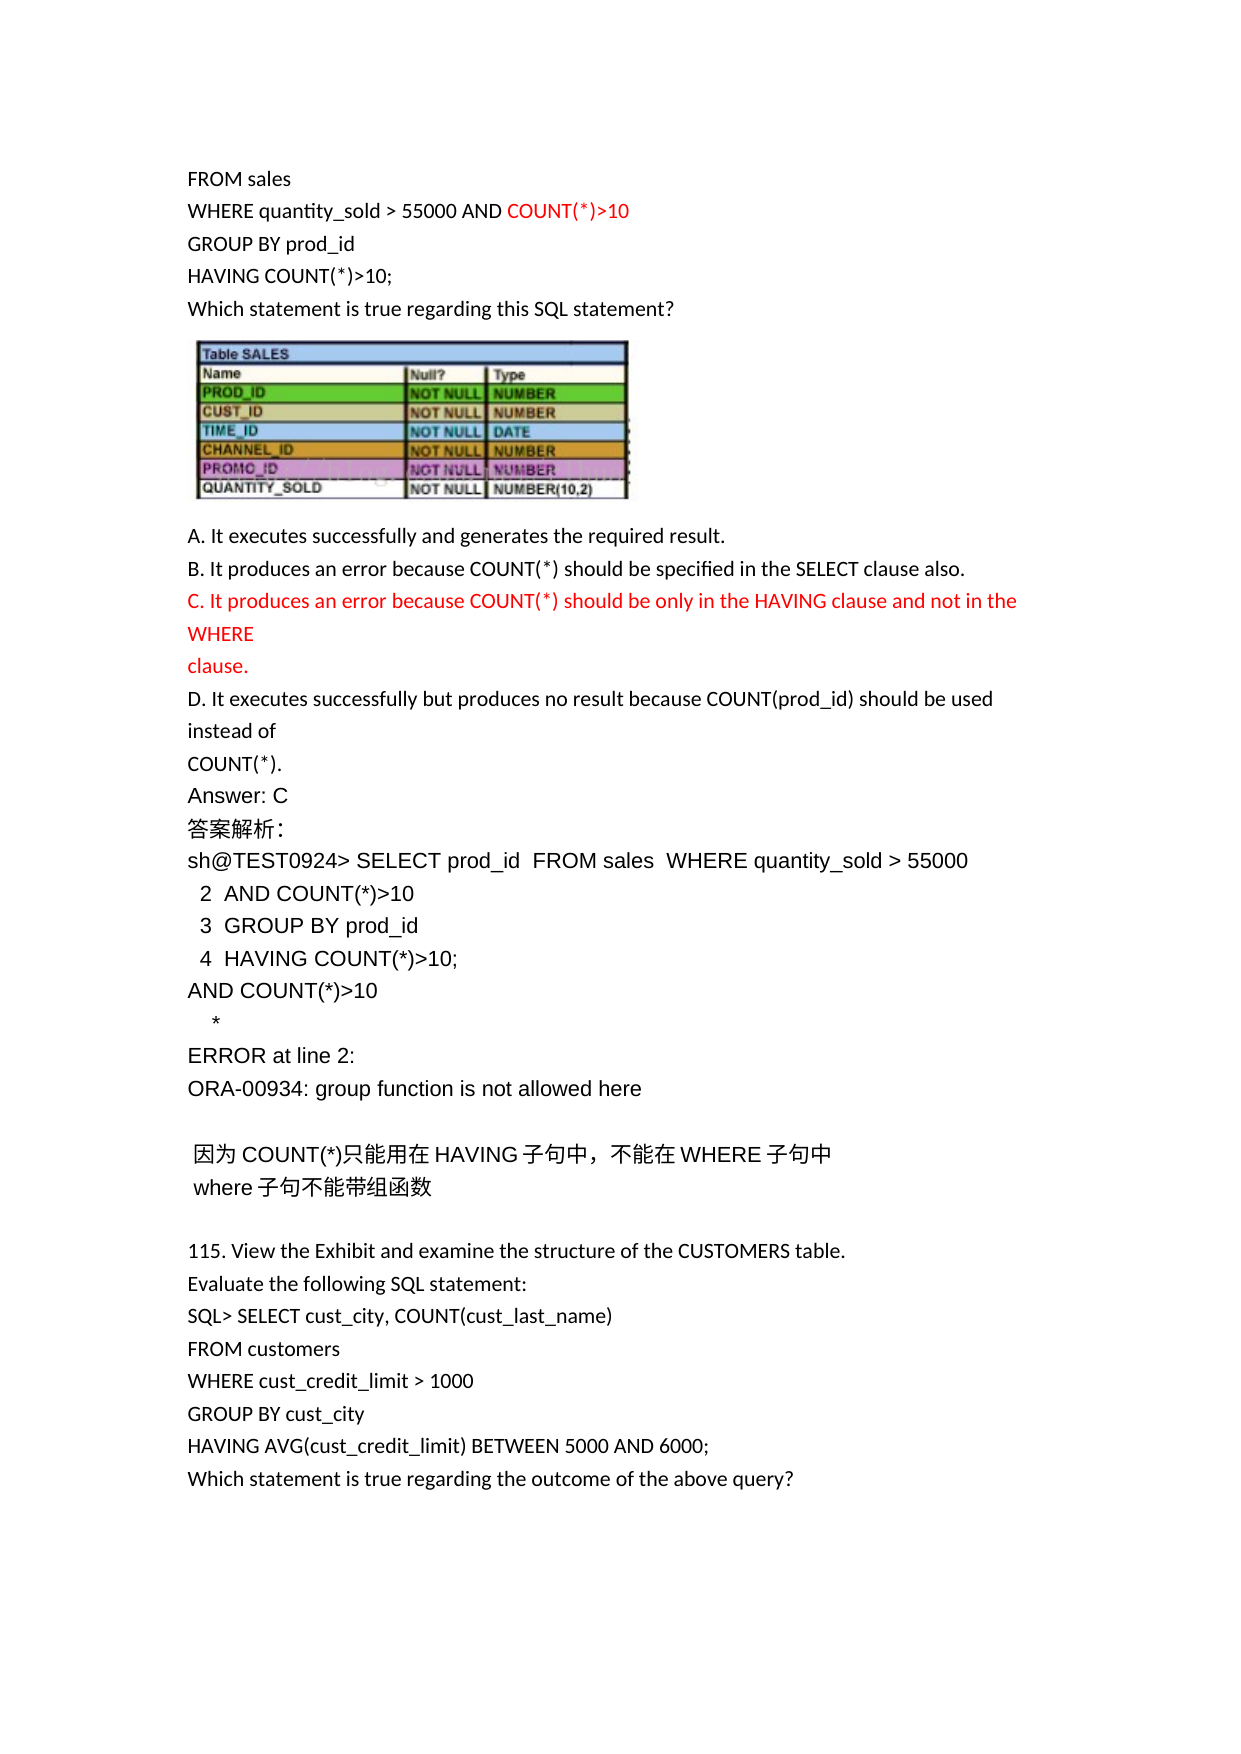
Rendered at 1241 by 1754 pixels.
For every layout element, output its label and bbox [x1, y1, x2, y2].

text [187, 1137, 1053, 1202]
picture [187, 340, 643, 504]
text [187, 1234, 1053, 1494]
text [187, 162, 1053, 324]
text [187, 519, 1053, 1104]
